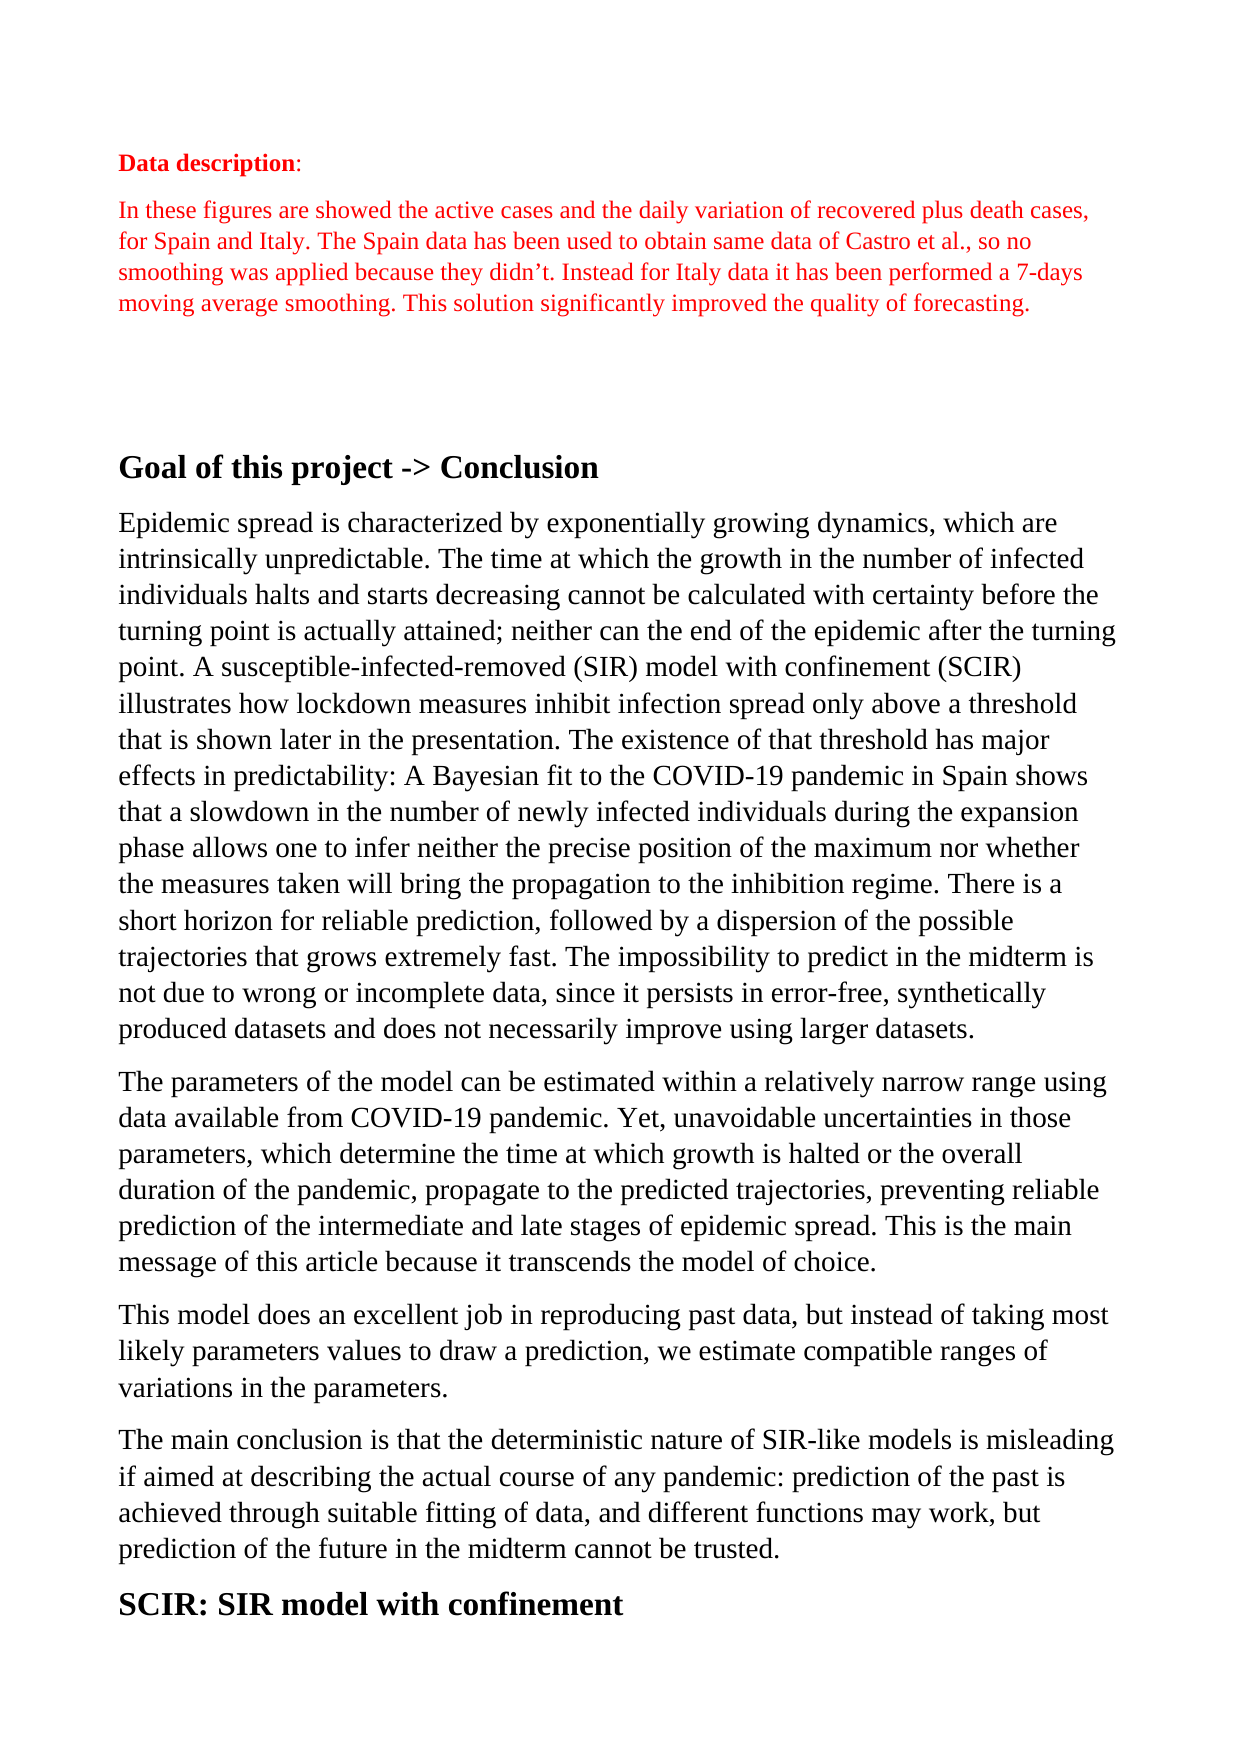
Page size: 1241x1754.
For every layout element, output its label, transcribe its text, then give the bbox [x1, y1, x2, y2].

text This model does an excellent job in reproducing past data, but instead of taking most likely parameters values to draw a prediction, we estimate compatible ranges of variations in the parameters. [118, 1297, 1122, 1403]
text Data description: [118, 148, 1122, 176]
text The parameters of the model can be estimated within a relatively narrow range using data available from COVID-19 pandemic. Yet, unavoidable uncertainties in those parameters, which determine the time at which growth is halted or the overall duration of the pandemic, propagate to the predicted trajectories, preventing reliable prediction of the intermediate and late stages of epidemic spread. This is the main message of this article because it transcends the model of choice. [118, 1064, 1122, 1278]
text Epidemic spread is characterized by exponentially growing dynamics, which are intrinsically unpredictable. The time at which the growth in the number of infected individuals halts and starts decreasing cannot be calculated with certainty before the turning point is actually attained; neither can the end of the epidemic after the turning point. A susceptible-infected-removed (SIR) model with confinement (SCIR) illustrates how lockdown measures inhibit infection spread only above a threshold that is shown later in the presentation. The existence of that threshold has major effects in predictability: A Bayesian fit to the COVID-19 pandemic in Spain shows that a slowdown in the number of newly infected individuals during the expansion phase allows one to infer neither the precise position of the maximum nor whether the measures taken will bring the propagation to the inhibition regime. There is a short horizon for reliable prediction, followed by a dispersion of the possible trajectories that grows extremely fast. The impossibility to predict in the midterm is not due to wrong or incomplete data, since it persists in error-free, synthetically produced datasets and does not necessarily improve using larger datasets. [118, 505, 1122, 1044]
text SCIR: SIR model with confinement [118, 1584, 1122, 1622]
text Goal of this project -> Conclusion [118, 447, 1122, 485]
